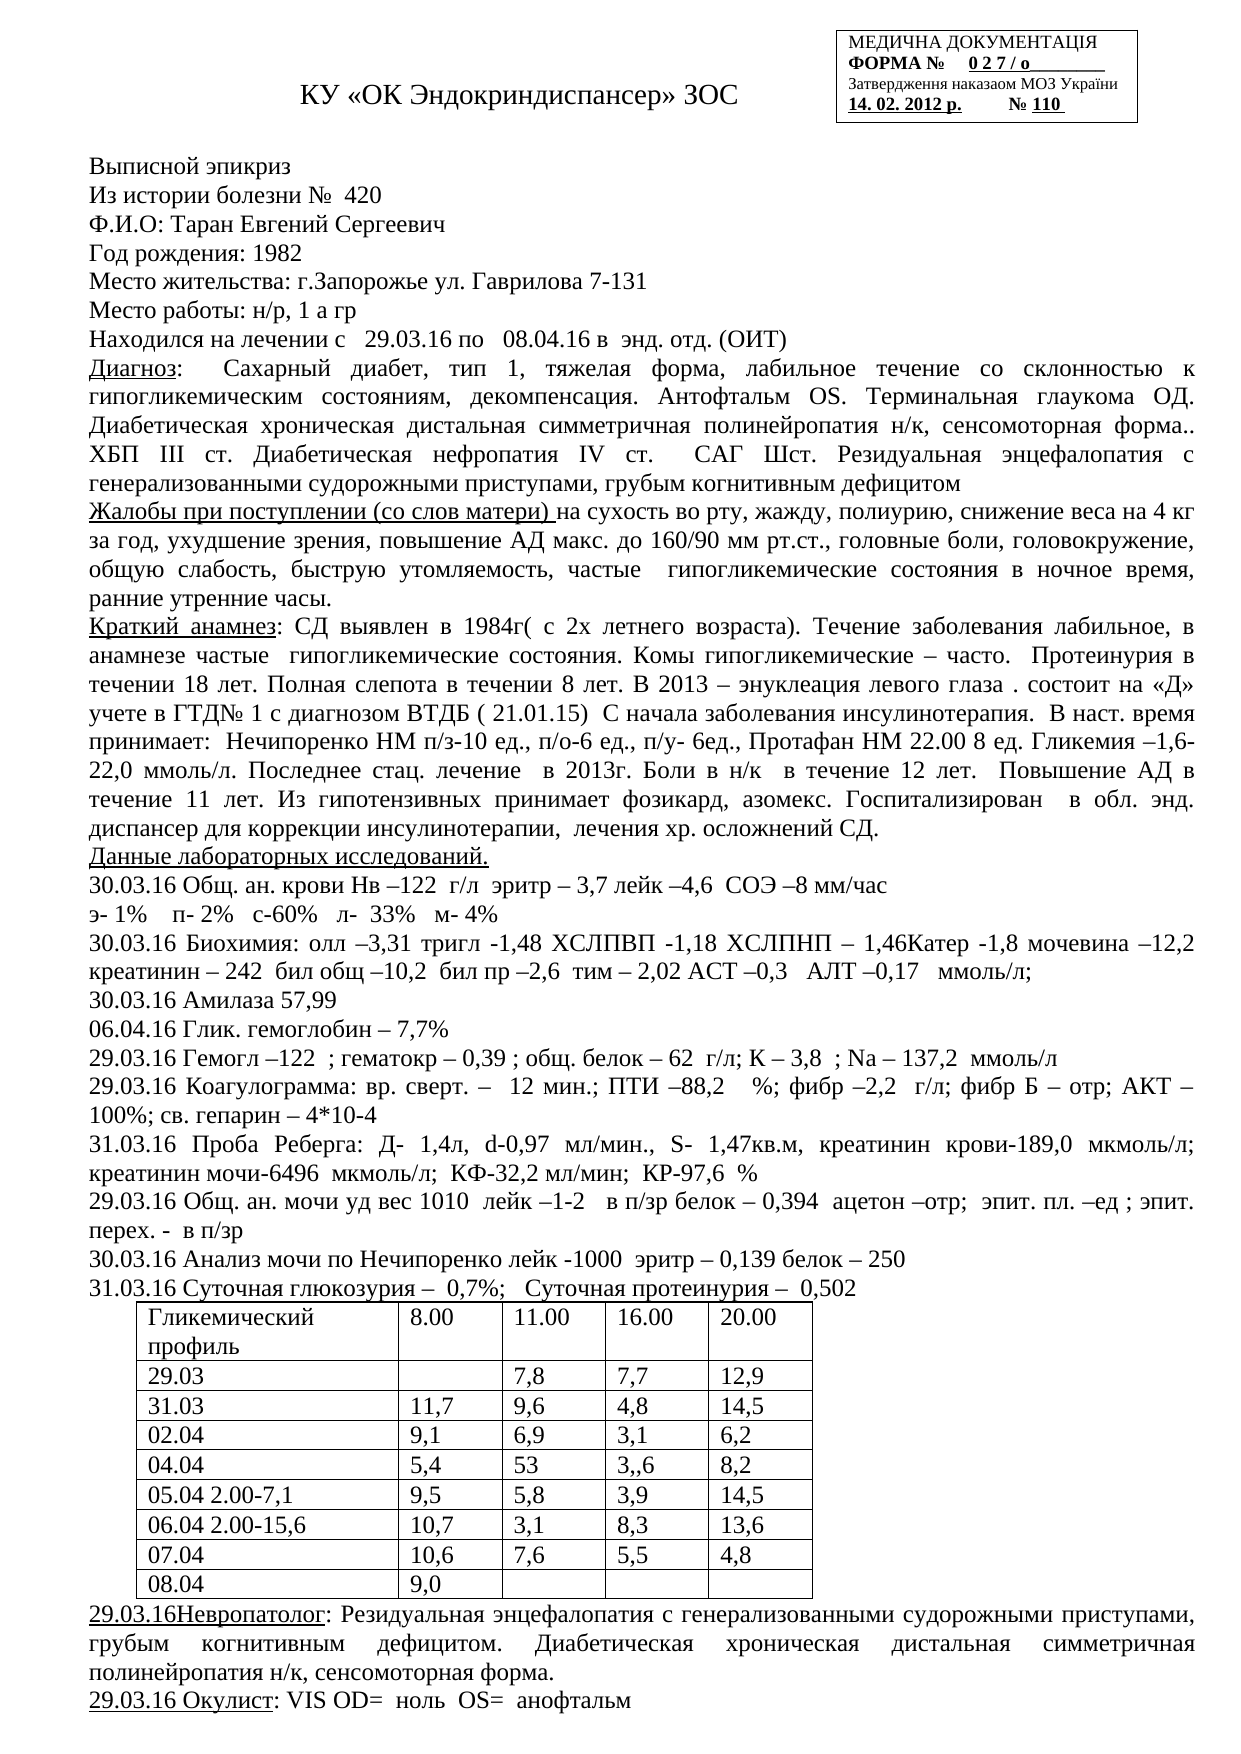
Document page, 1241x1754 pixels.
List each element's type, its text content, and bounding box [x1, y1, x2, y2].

table_cell 3,1 [503, 1510, 605, 1539]
table_cell 3,,6 [606, 1450, 708, 1479]
table_cell 14,5 [709, 1480, 812, 1509]
text э- 1% п- 2% с-60% л- 33% м- 4% [89, 899, 1196, 928]
table_header 16.00 [606, 1303, 708, 1360]
table_cell 9,1 [399, 1421, 502, 1449]
text 30.03.16 Биохимия: олл –3,31 тригл -1,48 ХСЛПВП -1,18 ХСЛПНП – 1,46Катер -1,8 мочевина –12,2 креатинин – 242 бил общ –10,2 бил пр –2,6 тим – 2,02 АСТ –0,3 АЛТ –0,17 ммоль/л; [89, 928, 1196, 985]
table_cell 8,3 [606, 1510, 708, 1539]
table_cell 10,7 [399, 1510, 502, 1539]
text 30.03.16 Анализ мочи по Нечипоренко лейк -1000 эритр – 0,139 белок – 250 [89, 1244, 1196, 1273]
table_cell 53 [503, 1450, 605, 1479]
table_cell 29.03 [137, 1361, 398, 1390]
table_header Гликемический профиль [137, 1303, 398, 1360]
table_cell 4,8 [709, 1540, 812, 1568]
text Находился на лечении с 29.03.16 по 08.04.16 в энд. отд. (ОИТ) [89, 324, 1196, 353]
subtitle 29.03.16 Общ. ан. мочи уд вес 1010 лейк –1-2 в п/зр белок – 0,394 ацетон –отр; эпит. пл. –ед ; эпит. перех. - в п/зр [89, 1186, 1196, 1244]
table_header 11.00 [503, 1303, 605, 1360]
table_cell 5,8 [503, 1480, 605, 1509]
table_cell 7,7 [606, 1361, 708, 1390]
table_cell [709, 1570, 812, 1598]
text 29.03.16Невропатолог: Резидуальная энцефалопатия с генерализованными судорожными приступами, грубым когнитивным дефицитом. Диабетическая хроническая дистальная симметричная полинейропатия н/к, сенсомоторная форма. [89, 1599, 1196, 1686]
text 06.04.16 Глик. гемоглобин – 7,7% [89, 1014, 1196, 1043]
text 31.03.16 Проба Реберга: Д- 1,4л, d-0,97 мл/мин., S- 1,47кв.м, креатинин крови-189,0 мкмоль/л; креатинин мочи-6496 мкмоль/л; КФ-32,2 мл/мин; КР-97,6 % [89, 1129, 1196, 1186]
text 30.03.16 Общ. ан. крови Нв –122 г/л эритр – 3,7 лейк –4,6 СОЭ –8 мм/час [89, 870, 1196, 899]
text 31.03.16 Суточная глюкозурия – 0,7%; Суточная протеинурия – 0,502 [89, 1273, 1196, 1301]
table_cell 31.03 [137, 1391, 398, 1419]
table_cell 04.04 [137, 1450, 398, 1479]
text 29.03.16 Гемогл –122 ; гематокр – 0,39 ; общ. белок – 62 г/л; К – 3,8 ; Nа – 137,2 ммоль/л [89, 1043, 1196, 1071]
text Краткий анамнез: СД выявлен в 1984г( с 2х летнего возраста). Течение заболевания лабильное, в анамнезе частые гипогликемические состояния. Комы гипогликемические – часто. Протеинурия в течении 18 лет. Полная слепота в течении 8 лет. В 2013 – энуклеация левого глаза . состоит на «Д» учете в ГТД№ 1 с диагнозом ВТДБ ( 21.01.15) С начала заболевания инсулинотерапия. В наст. время принимает: Нечипоренко НМ п/з-10 ед., п/о-6 ед., п/у- 6ед., Протафан НМ 22.00 8 ед. Гликемия –1,6-22,0 ммоль/л. Последнее стац. лечение в 2013г. Боли в н/к в течение 12 лет. Повышение АД в течение 11 лет. Из гипотензивных принимает фозикард, азомекс. Госпитализирован в обл. энд. диспансер для коррекции инсулинотерапии, лечения хр. осложнений СД. [89, 611, 1196, 841]
table_cell 11,7 [399, 1391, 502, 1419]
table_cell 6,2 [709, 1421, 812, 1449]
text Жалобы при поступлении (со слов матери) на сухость во рту, жажду, полиурию, снижение веса на 4 кг за год, ухудшение зрения, повышение АД макс. до 160/90 мм рт.ст., головные боли, головокружение, общую слабость, быструю утомляемость, частые гипогликемические состояния в ночное время, ранние утренние часы. [89, 496, 1196, 611]
table_cell 9,5 [399, 1480, 502, 1509]
table_cell 9,0 [399, 1570, 502, 1598]
table_cell 6,9 [503, 1421, 605, 1449]
text Данные лабораторных исследований. [89, 841, 1196, 870]
text Место жительства: г.Запорожье ул. Гаврилова 7-131 [89, 266, 1196, 295]
subtitle Выписной эпикриз [89, 151, 1202, 180]
table_cell [503, 1570, 605, 1598]
table_cell 3,9 [606, 1480, 708, 1509]
table_cell 5,5 [606, 1540, 708, 1568]
table_cell [606, 1570, 708, 1598]
text Место работы: н/р, 1 а гр [89, 295, 1196, 324]
table_cell 5,4 [399, 1450, 502, 1479]
table_cell 8,2 [709, 1450, 812, 1479]
table_cell 7,6 [503, 1540, 605, 1568]
subtitle Из истории болезни № 420 [89, 180, 1196, 209]
table_header 20.00 [709, 1303, 812, 1360]
table_cell 13,6 [709, 1510, 812, 1539]
table_cell [399, 1361, 502, 1390]
table_cell 12,9 [709, 1361, 812, 1390]
table_header 8.00 [399, 1303, 502, 1360]
table_cell 02.04 [137, 1421, 398, 1449]
table_cell 08.04 [137, 1570, 398, 1598]
text Диагноз: Сахарный диабет, тип 1, тяжелая форма, лабильное течение со склонностью к гипогликемическим состояниям, декомпенсация. Антофтальм OS. Терминальная глаукома ОД. Диабетическая хроническая дистальная симметричная полинейропатия н/к, сенсомоторная форма.. ХБП III ст. Диабетическая нефропатия IV ст. САГ Шст. Резидуальная энцефалопатия с генерализованными судорожными приступами, грубым когнитивным дефицитом [89, 353, 1196, 496]
subtitle Ф.И.О: Таран Евгений Сергеевич [89, 209, 1196, 238]
text 29.03.16 Окулист: VIS OD= ноль OS= анофтальм [89, 1686, 1196, 1714]
table_cell 3,1 [606, 1421, 708, 1449]
table_cell 07.04 [137, 1540, 398, 1568]
table_cell 7,8 [503, 1361, 605, 1390]
table_cell 4,8 [606, 1391, 708, 1419]
text Год рождения: 1982 [89, 238, 1196, 266]
table_cell 9,6 [503, 1391, 605, 1419]
text 29.03.16 Коагулограмма: вр. сверт. – 12 мин.; ПТИ –88,2 %; фибр –2,2 г/л; фибр Б – отр; АКТ – 100%; св. гепарин – 4*10-4 [89, 1071, 1196, 1129]
text 30.03.16 Амилаза 57,99 [89, 985, 1196, 1014]
table_cell 14,5 [709, 1391, 812, 1419]
table_cell 06.04 2.00-15,6 [137, 1510, 398, 1539]
table_cell 05.04 2.00-7,1 [137, 1480, 398, 1509]
table_cell 10,6 [399, 1540, 502, 1568]
